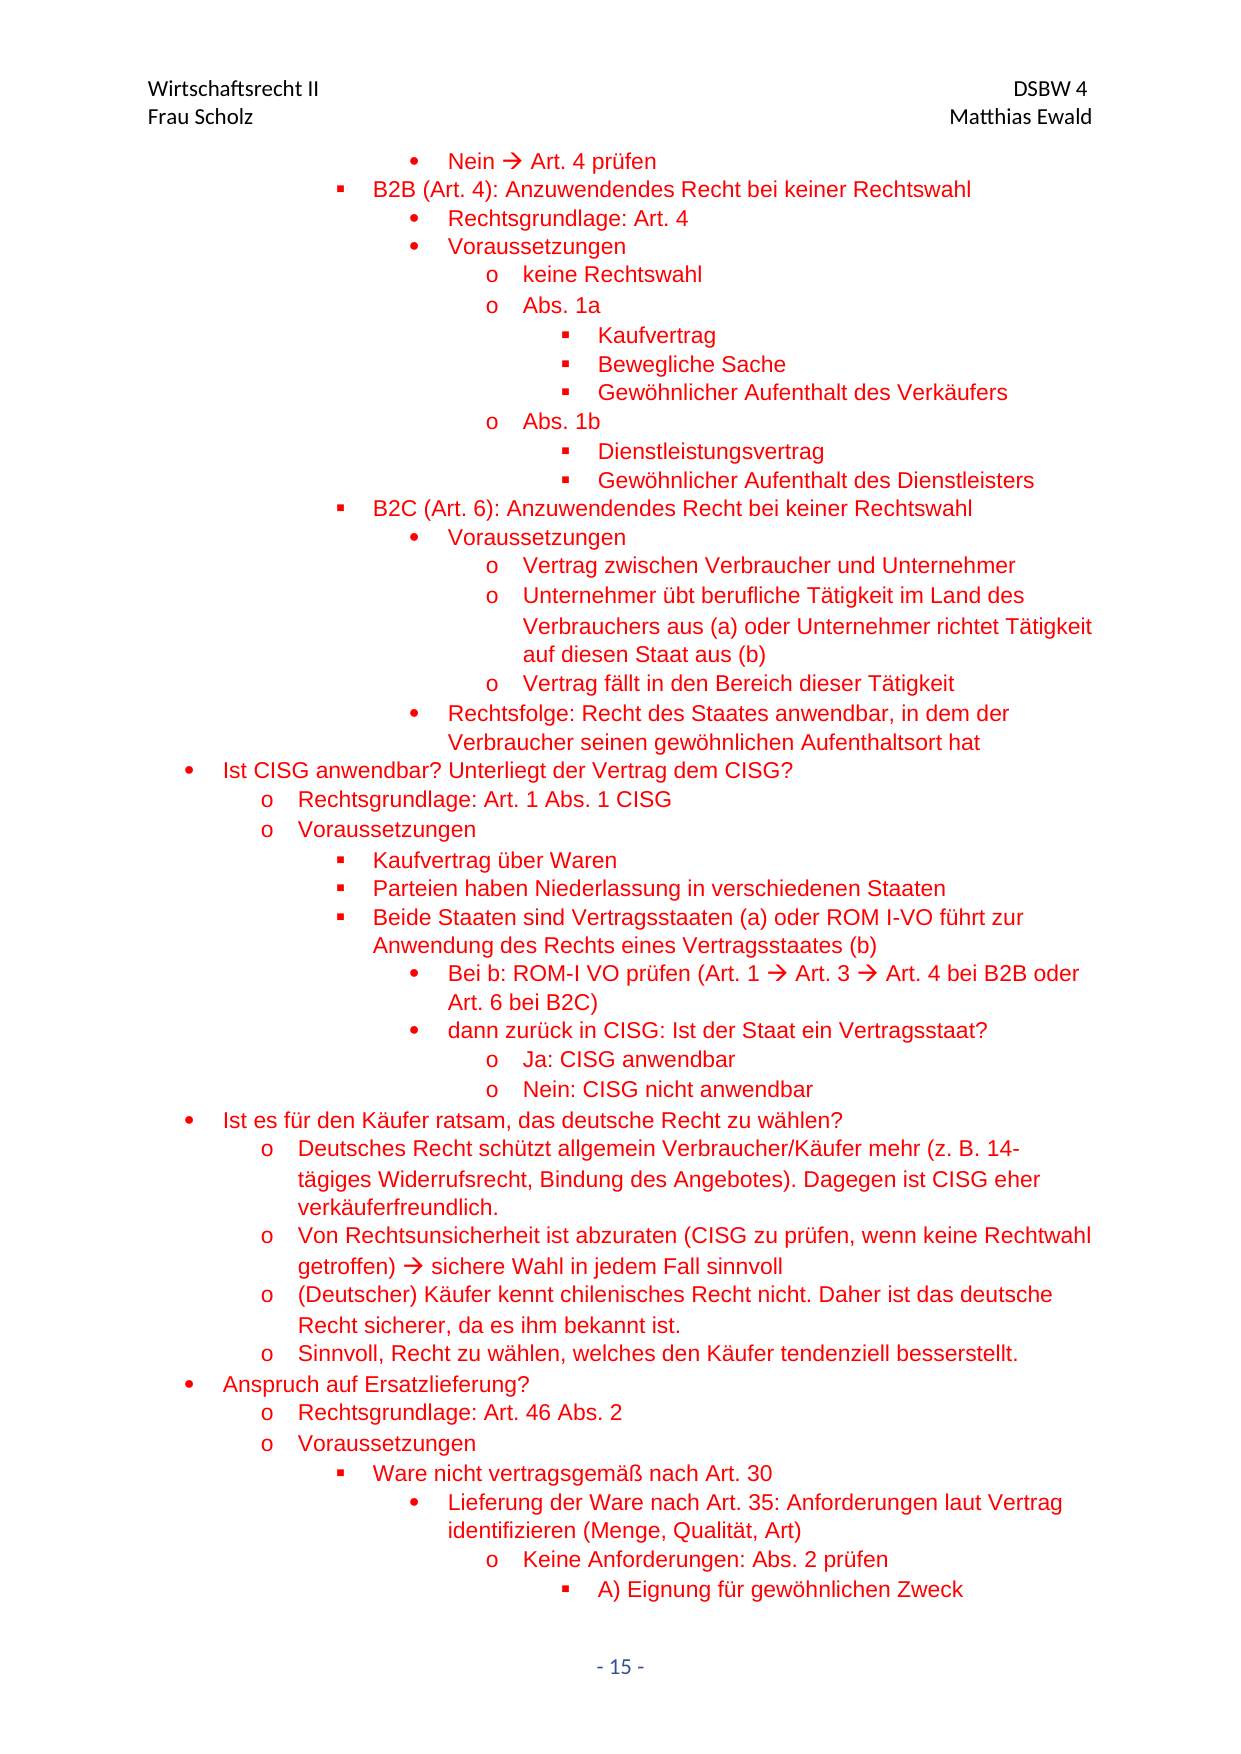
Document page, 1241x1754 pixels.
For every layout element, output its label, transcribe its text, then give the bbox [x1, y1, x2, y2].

list B2B (Art. 4): Anzuwendendes Recht bei keiner Rechtswahl [335, 176, 1093, 202]
list Bewegliche Sache [560, 351, 1093, 377]
list Abs. 1a [485, 292, 1093, 320]
list Voraussetzungen [410, 523, 1093, 550]
list Lieferung der Ware nach Art. 35: Anforderungen laut Vertrag identifizieren (Menge, Qualität, Art) [410, 1489, 1093, 1543]
list Kaufvertrag [560, 322, 1093, 349]
list Ist CISG anwendbar? Unterliegt der Vertrag dem CISG? [185, 757, 1093, 783]
list Ja: CISG anwendbar [485, 1046, 1093, 1074]
list Beide Staaten sind Vertragsstaaten (a) oder ROM I-VO führt zur Anwendung des Rechts eines Vertragsstaates (b) [335, 903, 1093, 958]
list A) Eignung für gewöhnlichen Zweck [560, 1576, 1093, 1602]
list Sinnvoll, Recht zu wählen, welches den Käufer tendenziell besserstellt. [260, 1340, 1093, 1368]
list Ist es für den Käufer ratsam, das deutsche Recht zu wählen? [185, 1107, 1093, 1133]
list keine Rechtswahl [485, 261, 1093, 290]
list Deutsches Recht schützt allgemein Verbraucher/Käufer mehr (z. B. 14-tägiges Widerrufsrecht, Bindung des Angebotes). Dagegen ist CISG eher verkäuferfreundlich. [260, 1135, 1093, 1220]
list Dienstleistungsvertrag [560, 438, 1093, 464]
list Rechtsgrundlage: Art. 46 Abs. 2 [260, 1399, 1093, 1427]
list Rechtsfolge: Recht des Staates anwendbar, in dem der Verbraucher seinen gewöhnlichen Aufenthaltsort hat [410, 700, 1093, 755]
list Kaufvertrag über Waren [335, 847, 1093, 873]
list Ware nicht vertragsgemäß nach Art. 30 [335, 1460, 1093, 1487]
list (Deutscher) Käufer kennt chilenisches Recht nicht. Daher ist das deutsche Recht sicherer, da es ihm bekannt ist. [260, 1281, 1093, 1338]
list Voraussetzungen [260, 1430, 1093, 1458]
list dann zurück in CISG: Ist der Staat ein Vertragsstaat? [410, 1017, 1093, 1044]
list Rechtsgrundlage: Art. 1 Abs. 1 CISG [260, 786, 1093, 814]
list Bei b: ROM-I VO prüfen (Art. 1 Art. 3 Art. 4 bei B2B oder Art. 6 bei B2C) [410, 960, 1093, 1015]
list Nein: CISG nicht anwendbar [485, 1076, 1093, 1104]
list Keine Anforderungen: Abs. 2 prüfen [485, 1546, 1093, 1574]
list Unternehmer übt berufliche Tätigkeit im Land des Verbrauchers aus (a) oder Unternehmer richtet Tätigkeit auf diesen Staat aus (b) [485, 582, 1093, 668]
list Anspruch auf Ersatzlieferung? [185, 1371, 1093, 1397]
list Vertrag fällt in den Bereich dieser Tätigkeit [485, 670, 1093, 698]
list Nein Art. 4 prüfen [410, 148, 1093, 174]
list Gewöhnlicher Aufenthalt des Dienstleisters [560, 467, 1093, 493]
list Voraussetzungen [410, 233, 1093, 259]
list Voraussetzungen [260, 816, 1093, 844]
list B2C (Art. 6): Anzuwendendes Recht bei keiner Rechtswahl [335, 495, 1093, 521]
list Gewöhnlicher Aufenthalt des Verkäufers [560, 379, 1093, 406]
list Parteien haben Niederlassung in verschiedenen Staaten [335, 875, 1093, 901]
list Von Rechtsunsicherheit ist abzuraten (CISG zu prüfen, wenn keine Rechtwahl getroffen) sichere Wahl in jedem Fall sinnvoll [260, 1222, 1093, 1279]
list Vertrag zwischen Verbraucher und Unternehmer [485, 552, 1093, 580]
list Rechtsgrundlage: Art. 4 [410, 204, 1093, 231]
list Abs. 1b [485, 408, 1093, 436]
